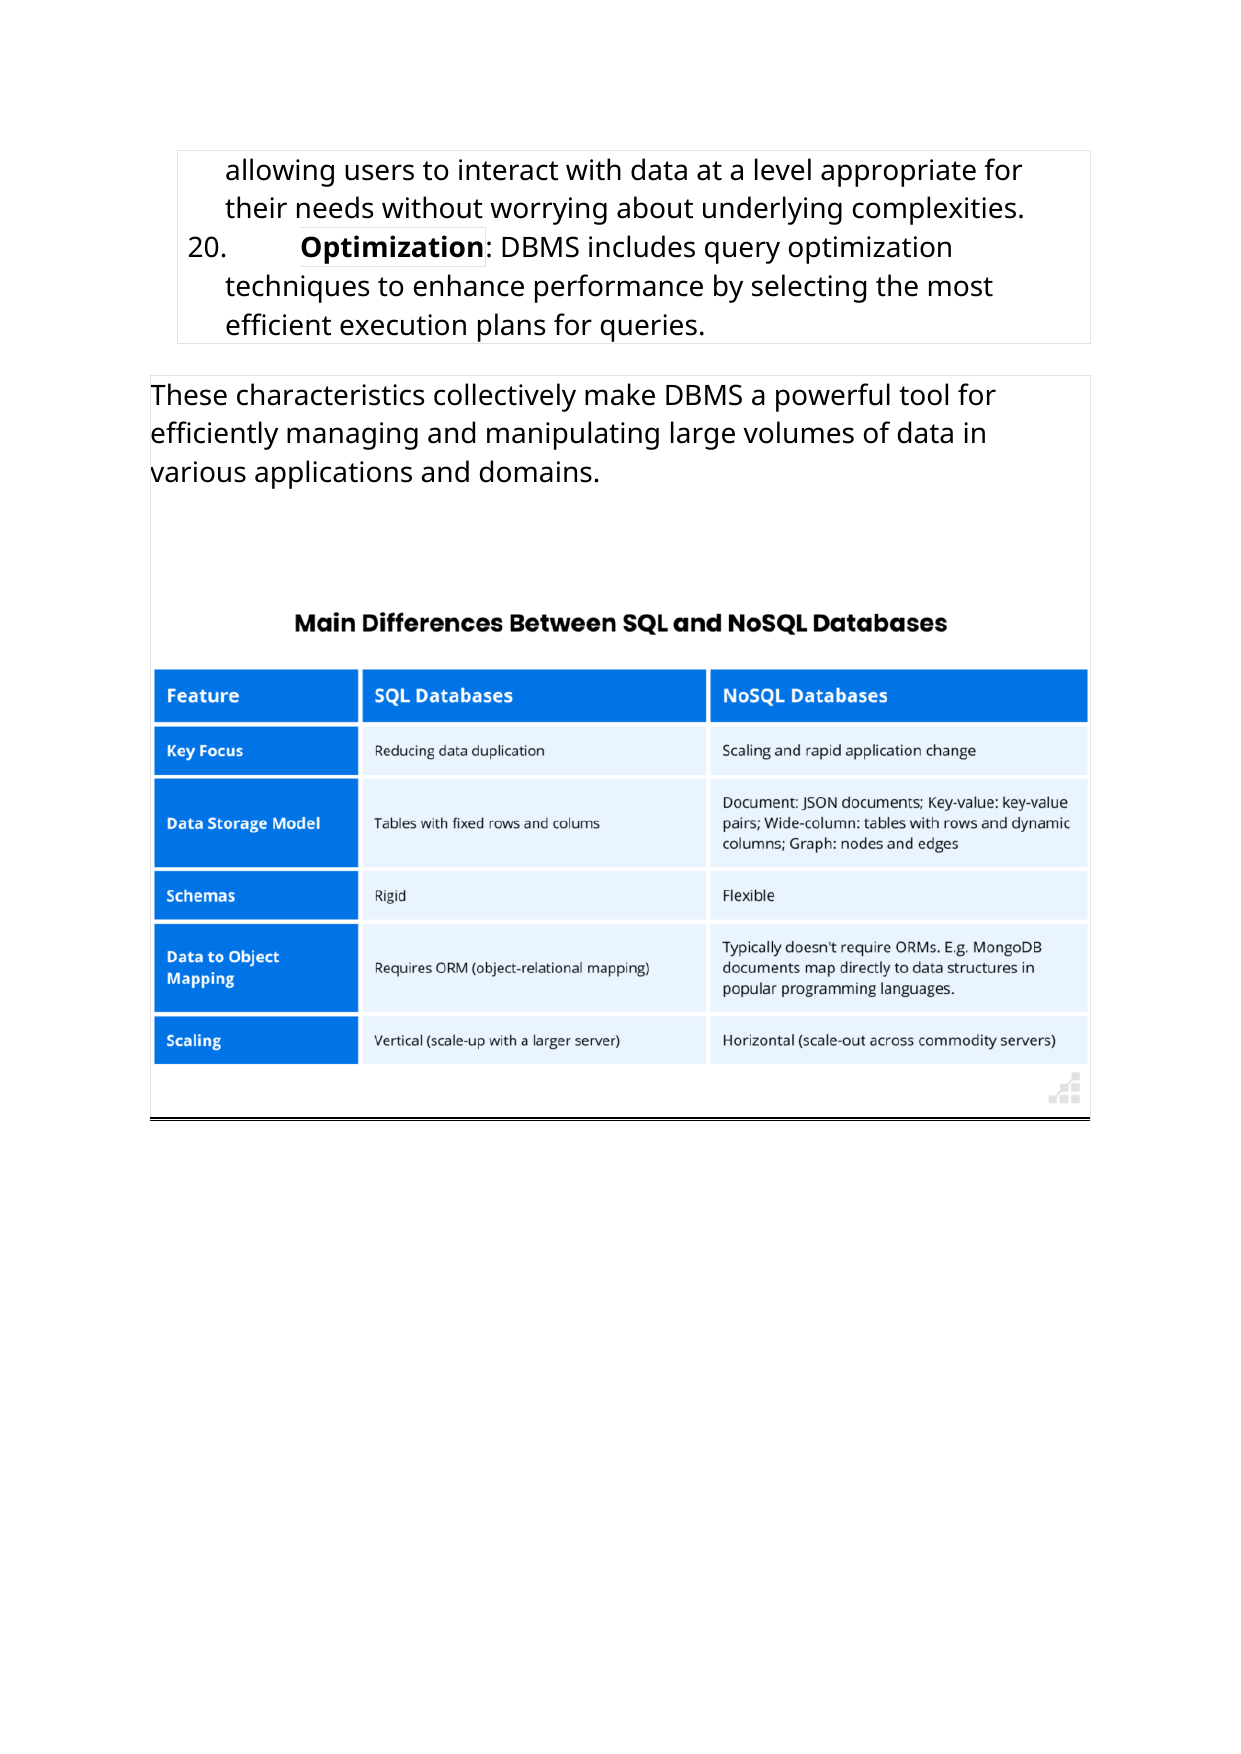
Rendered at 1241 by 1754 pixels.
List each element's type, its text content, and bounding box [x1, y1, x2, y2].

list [178, 151, 1090, 227]
text These characteristics collectively make DBMS a powerful tool for efficiently managing and manipulating large volumes of data in various applications and domains. [151, 376, 1090, 491]
picture [151, 591, 1090, 1117]
list Optimization: DBMS includes query optimization techniques to enhance performance by selecting the most efficient execution plans for queries. [178, 227, 1090, 343]
